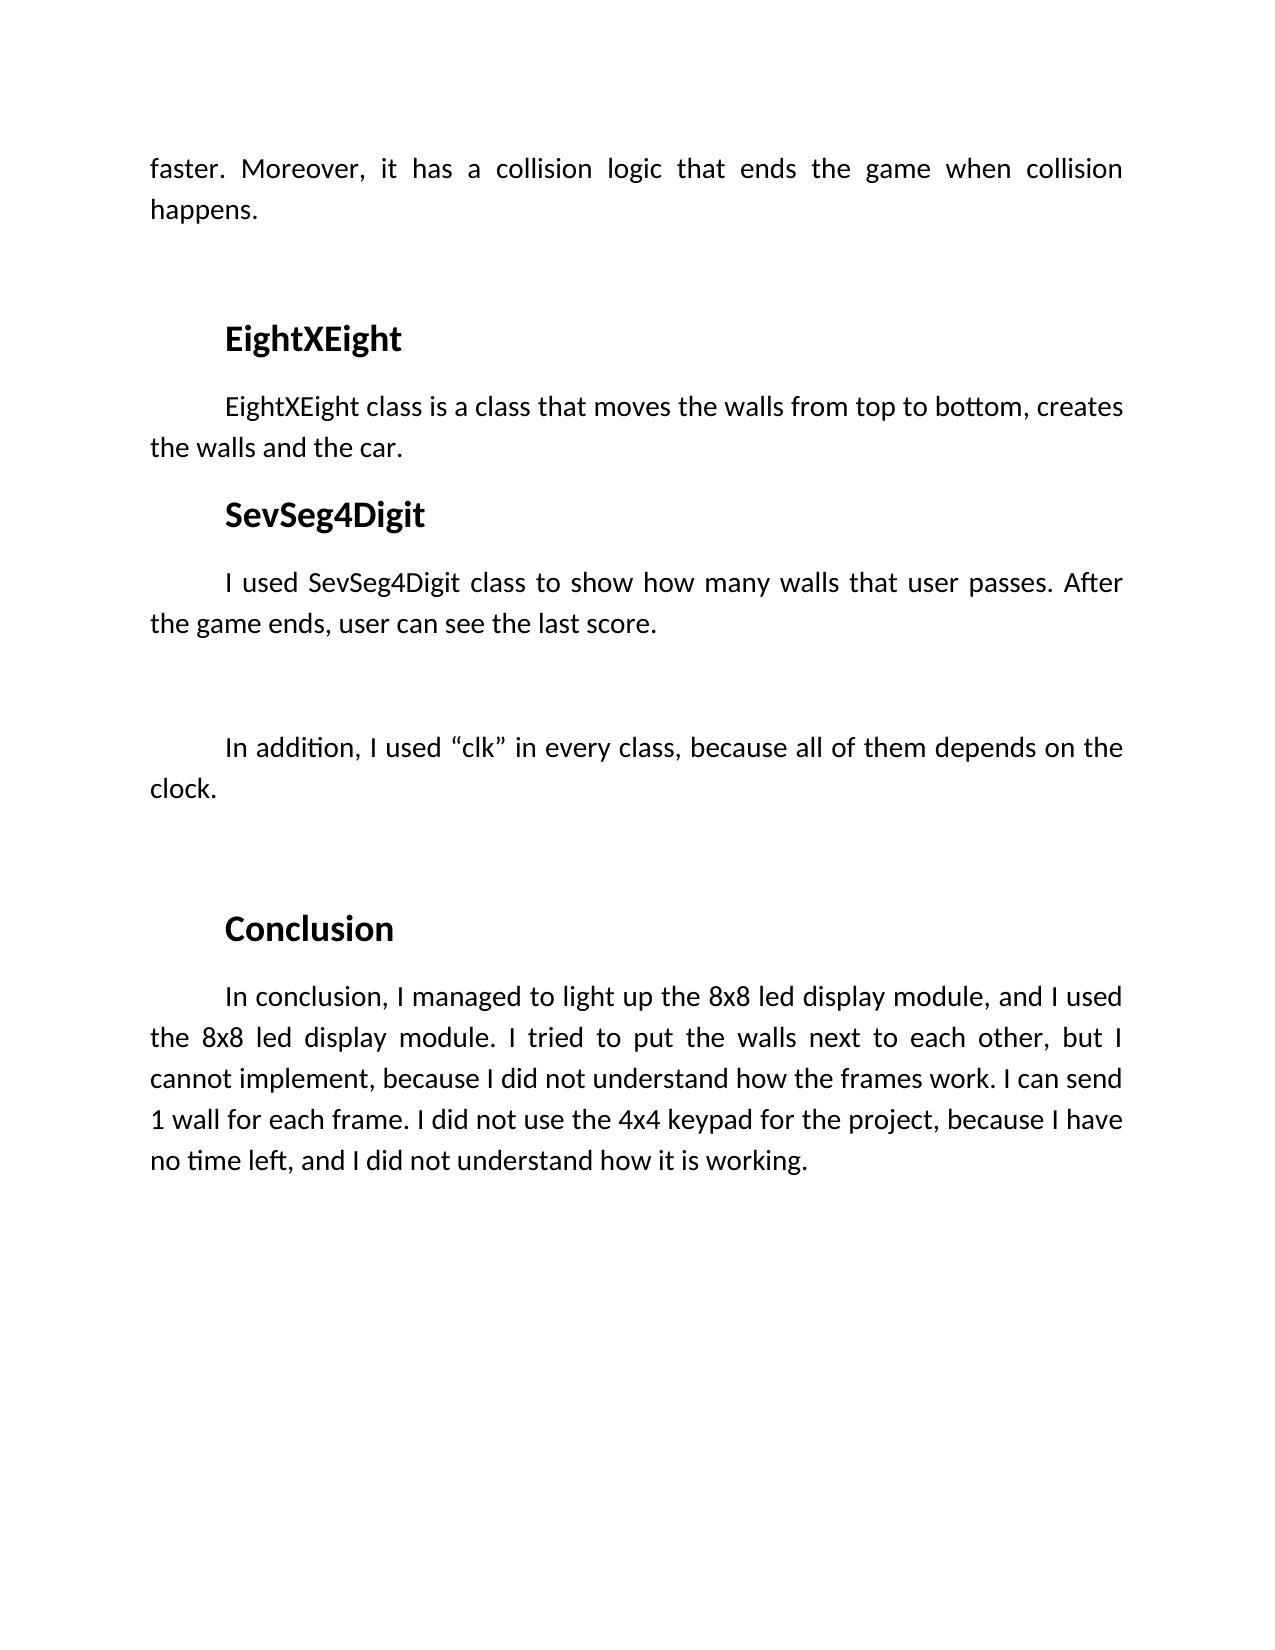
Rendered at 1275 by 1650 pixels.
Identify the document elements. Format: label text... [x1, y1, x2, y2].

text In conclusion, I managed to light up the 8x8 led display module, and I used the 8x8 led display module. I tried to put the walls next to each other, but I cannot implement, because I did not understand how the frames work. I can send 1 wall for each frame. I did not use the 4x4 keypad for the project, because I have no time left, and I did not understand how it is working. [150, 978, 1125, 1178]
text I used SevSeg4Digit class to show how many walls that user passes. After the game ends, user can see the last score. [150, 564, 1125, 641]
text In addition, I used “clk” in every class, because all of them depends on the clock. [150, 729, 1125, 805]
text SevSeg4Digit [150, 491, 1125, 537]
text Conclusion [150, 905, 1125, 951]
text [150, 150, 1125, 227]
text EightXEight class is a class that moves the walls from top to bottom, creates the walls and the car. [150, 388, 1125, 464]
text EightXEight [150, 314, 1125, 360]
